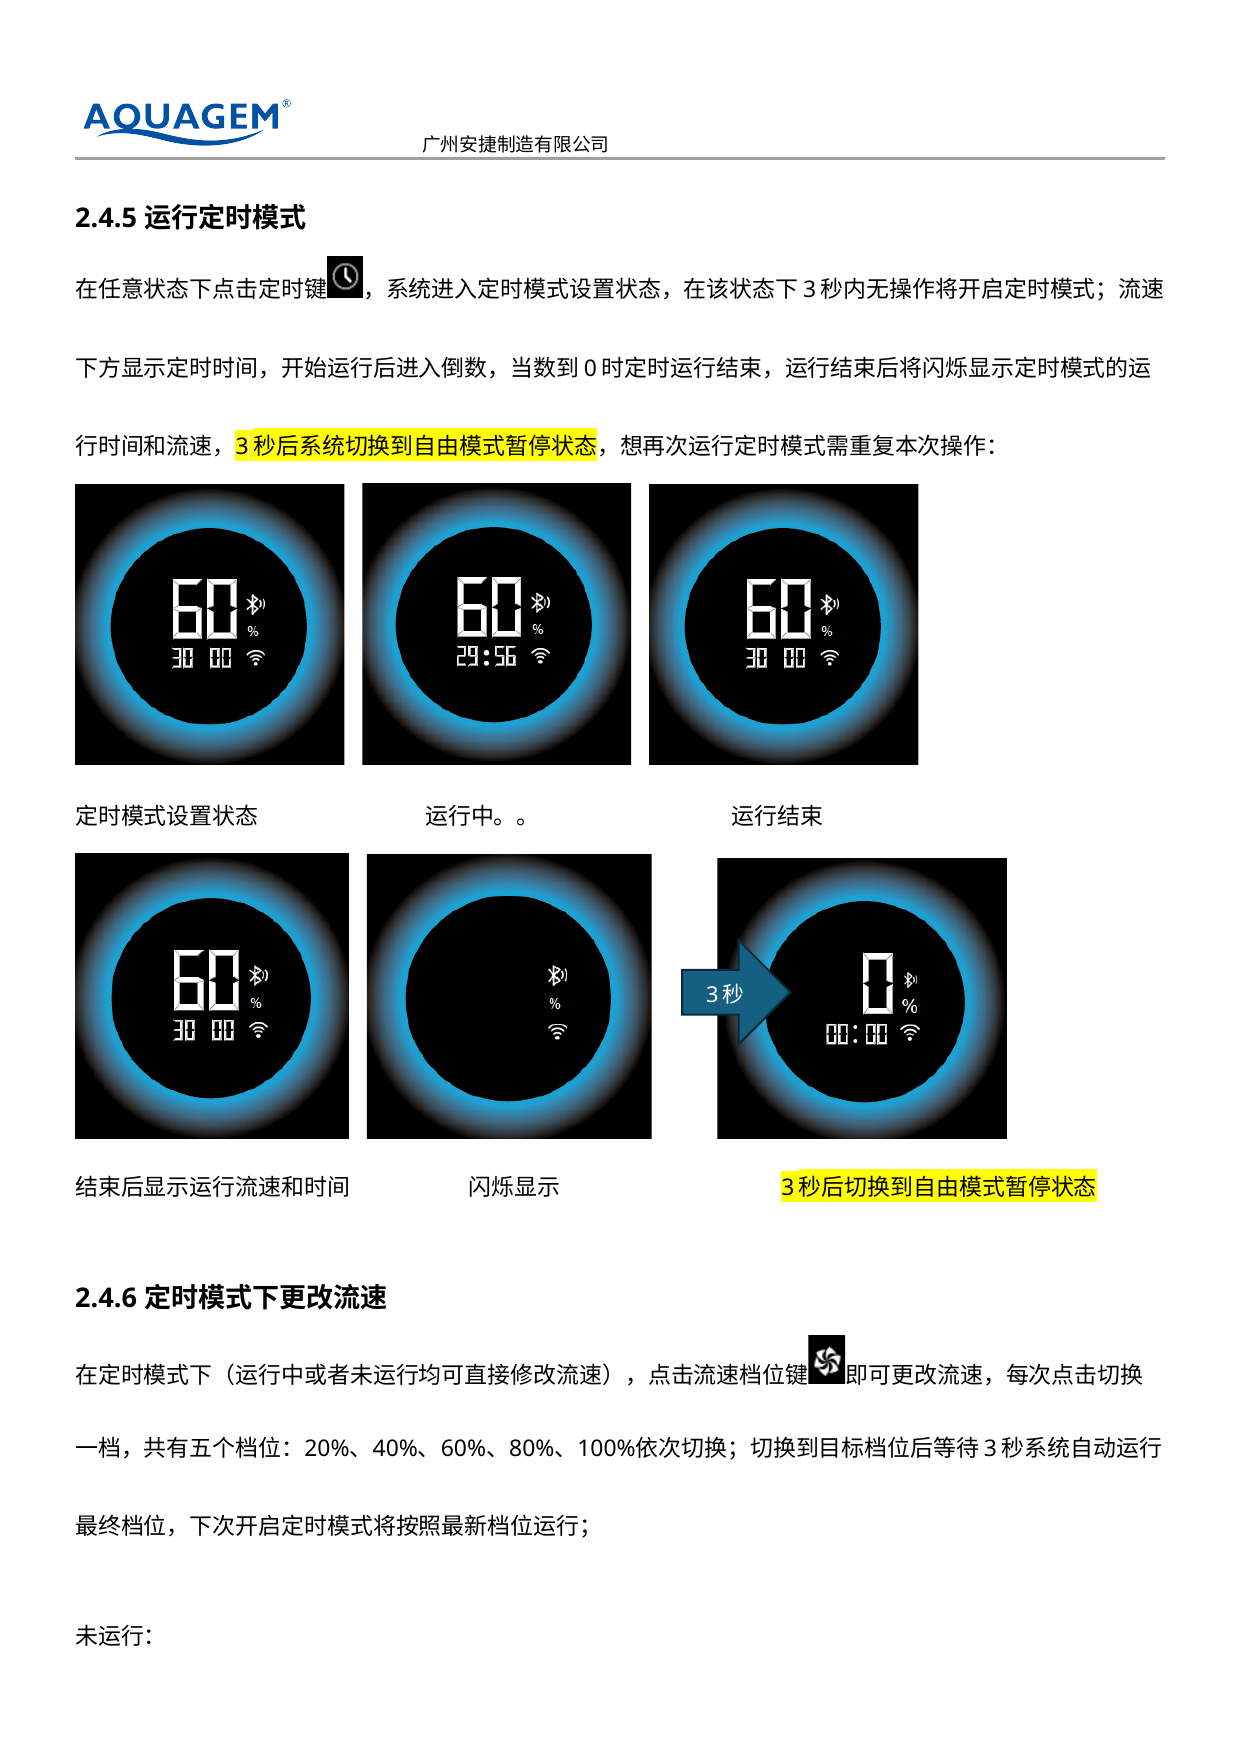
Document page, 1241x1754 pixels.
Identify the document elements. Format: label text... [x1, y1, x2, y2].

text 在定时模式下（运行中或者未运行均可直接修改流速），点击流速档位键即可更改流速，每次点击切换一档，共有五个档位：20%、40%、60%、80%、100%依次切换；切换到目标档位后等待3秒系统自动运行最终档位，下次开启定时模式将按照最新档位运行； [75, 1336, 1165, 1557]
picture [717, 858, 1007, 1139]
text 运行定时模式 [75, 183, 1165, 248]
picture [649, 484, 919, 765]
picture [362, 483, 632, 765]
text 未运行： [75, 1602, 1165, 1667]
picture [75, 853, 349, 1139]
picture [75, 88, 305, 152]
picture [75, 484, 345, 765]
picture [808, 1335, 846, 1384]
text 在任意状态下点击定时键，系统进入定时模式设置状态，在该状态下3秒内无操作将开启定时模式；流速下方显示定时时间，开始运行后进入倒数，当数到0时定时运行结束，运行结束后将闪烁显示定时模式的运行时间和流速，3秒后系统切换到自由模式暂停状态，想再次运行定时模式需重复本次操作： [75, 256, 1165, 477]
text 定时模式设置状态 运行中。。 运行结束 [75, 782, 1165, 847]
text 结束后显示运行流速和时间 闪烁显示 3秒后切换到自由模式暂停状态 [75, 1153, 1165, 1218]
picture [366, 854, 652, 1139]
text 定时模式下更改流速 [75, 1263, 1165, 1328]
picture [327, 256, 363, 298]
